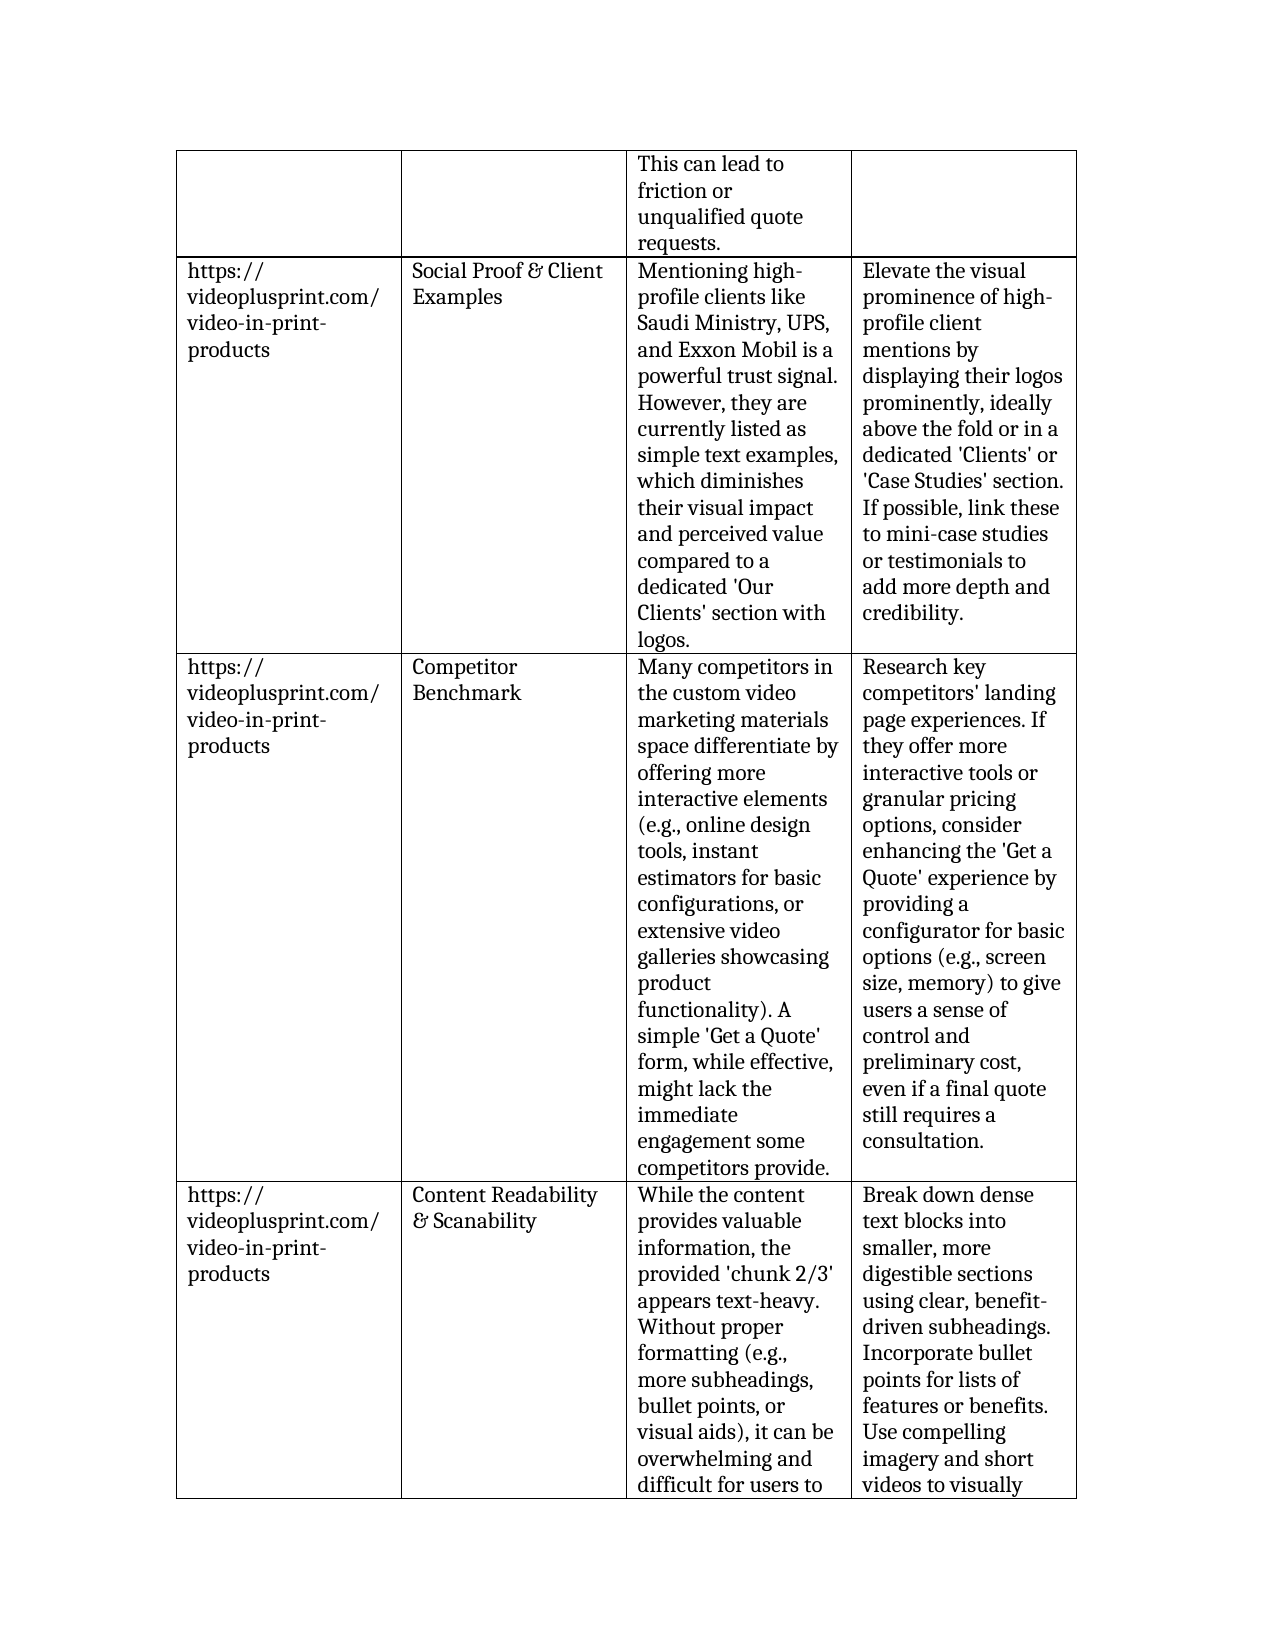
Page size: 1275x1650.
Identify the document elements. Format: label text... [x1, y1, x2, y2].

table_cell Many competitors in the custom video marketing materials space differentiate by offering more interactive elements (e.g., online design tools, instant estimators for basic configurations, or extensive video galleries showcasing product functionality). A simple 'Get a Quote' form, while effective, might lack the immediate engagement some competitors provide. [627, 654, 851, 1181]
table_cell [177, 1182, 401, 1498]
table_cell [402, 1182, 626, 1498]
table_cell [852, 151, 1076, 256]
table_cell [627, 1182, 851, 1498]
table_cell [402, 151, 626, 256]
table_cell Elevate the visual prominence of high-profile client mentions by displaying their logos prominently, ideally above the fold or in a dedicated 'Clients' or 'Case Studies' section. If possible, link these to mini-case studies or testimonials to add more depth and credibility. [852, 258, 1076, 653]
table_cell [852, 1182, 1076, 1498]
table_cell https://videoplusprint.com/video-in-print-products [177, 654, 401, 1181]
table_cell https://videoplusprint.com/video-in-print-products [177, 258, 401, 653]
table_cell Research key competitors' landing page experiences. If they offer more interactive tools or granular pricing options, consider enhancing the 'Get a Quote' experience by providing a configurator for basic options (e.g., screen size, memory) to give users a sense of control and preliminary cost, even if a final quote still requires a consultation. [852, 654, 1076, 1181]
table_cell Competitor Benchmark [402, 654, 626, 1181]
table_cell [627, 151, 851, 256]
table_cell Social Proof & Client Examples [402, 258, 626, 653]
table_cell Mentioning high-profile clients like Saudi Ministry, UPS, and Exxon Mobil is a powerful trust signal. However, they are currently listed as simple text examples, which diminishes their visual impact and perceived value compared to a dedicated 'Our Clients' section with logos. [627, 258, 851, 653]
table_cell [177, 151, 401, 256]
